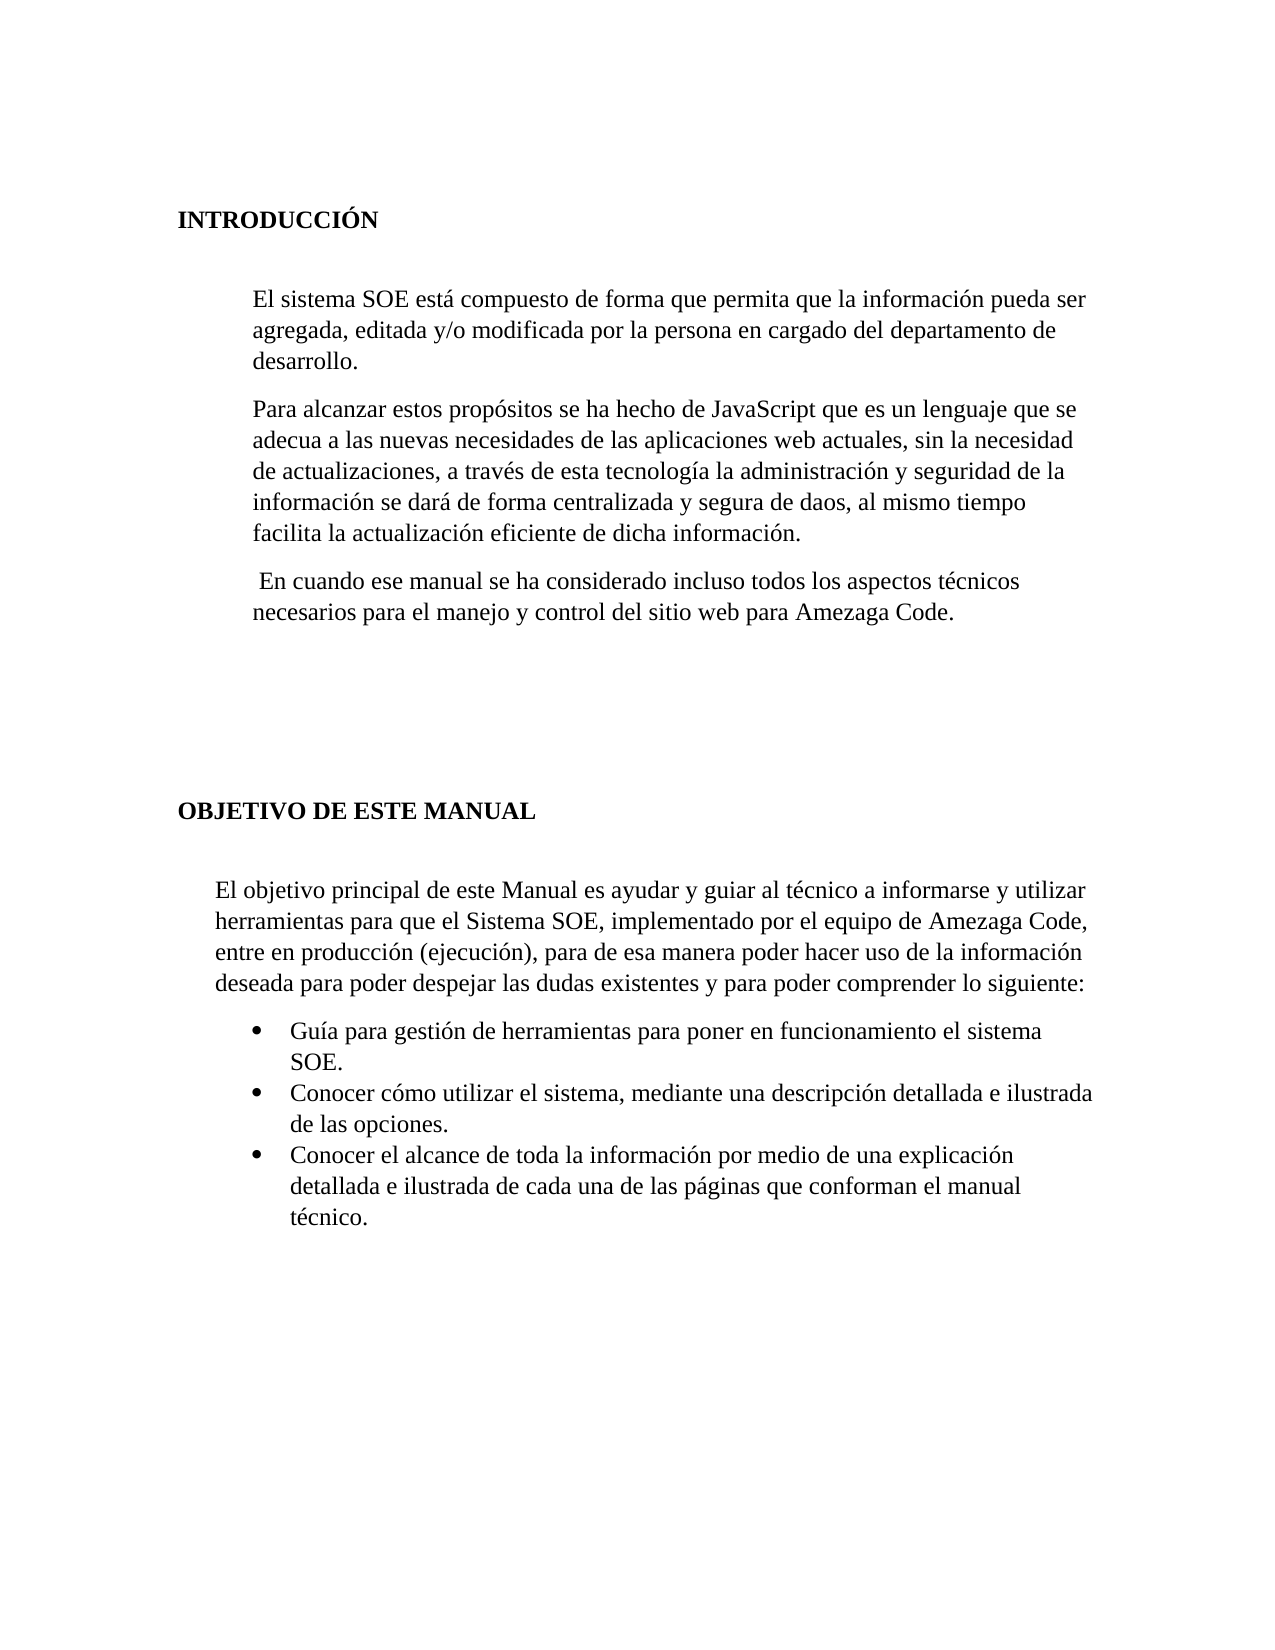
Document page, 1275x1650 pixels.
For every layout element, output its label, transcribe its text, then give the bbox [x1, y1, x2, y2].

subtitle INTRODUCCIÓN [177, 206, 1098, 234]
text El sistema SOE está compuesto de forma que permita que la información pueda ser agregada, editada y/o modificada por la persona en cargado del departamento de desarrollo. [252, 284, 1098, 375]
text El objetivo principal de este Manual es ayudar y guiar al técnico a informarse y utilizar herramientas para que el Sistema SOE, implementado por el equipo de Amezaga Code, entre en producción (ejecución), para de esa manera poder hacer uso de la información deseada para poder despejar las dudas existentes y para poder comprender lo siguiente: [215, 875, 1098, 997]
list Guía para gestión de herramientas para poner en funcionamiento el sistema SOE. [252, 1016, 1098, 1076]
text Para alcanzar estos propósitos se ha hecho de JavaScript que es un lenguaje que se adecua a las nuevas necesidades de las aplicaciones web actuales, sin la necesidad de actualizaciones, a través de esta tecnología la administración y seguridad de la información se dará de forma centralizada y segura de daos, al mismo tiempo facilita la actualización eficiente de dicha información. [252, 394, 1098, 547]
subtitle OBJETIVO DE ESTE MANUAL [177, 796, 1098, 825]
list Conocer cómo utilizar el sistema, mediante una descripción detallada e ilustrada de las opciones. [252, 1078, 1098, 1138]
text En cuando ese manual se ha considerado incluso todos los aspectos técnicos necesarios para el manejo y control del sitio web para Amezaga Code. [252, 566, 1098, 626]
list Conocer el alcance de toda la información por medio de una explicación detallada e ilustrada de cada una de las páginas que conforman el manual técnico. [252, 1140, 1098, 1231]
